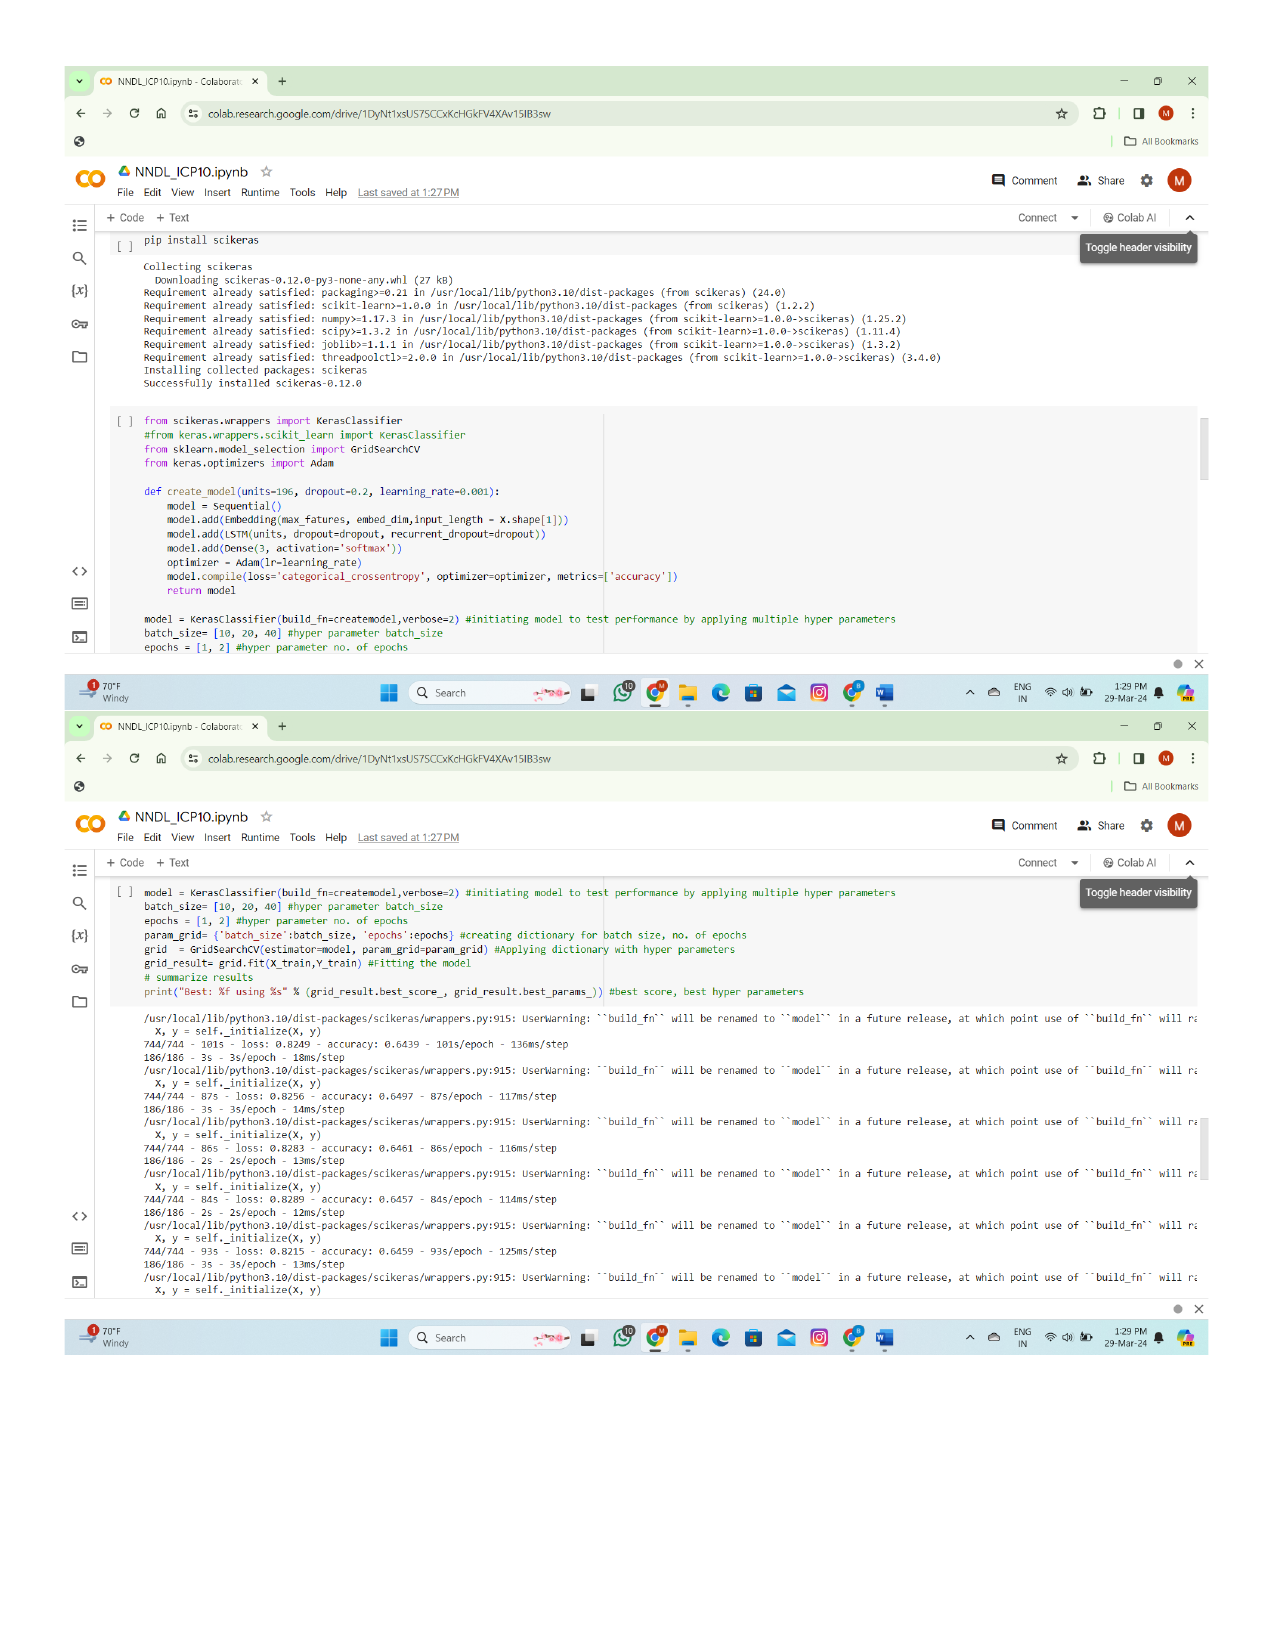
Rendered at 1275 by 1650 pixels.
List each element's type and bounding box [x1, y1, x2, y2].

picture [64, 711, 1209, 1355]
picture [64, 66, 1209, 710]
